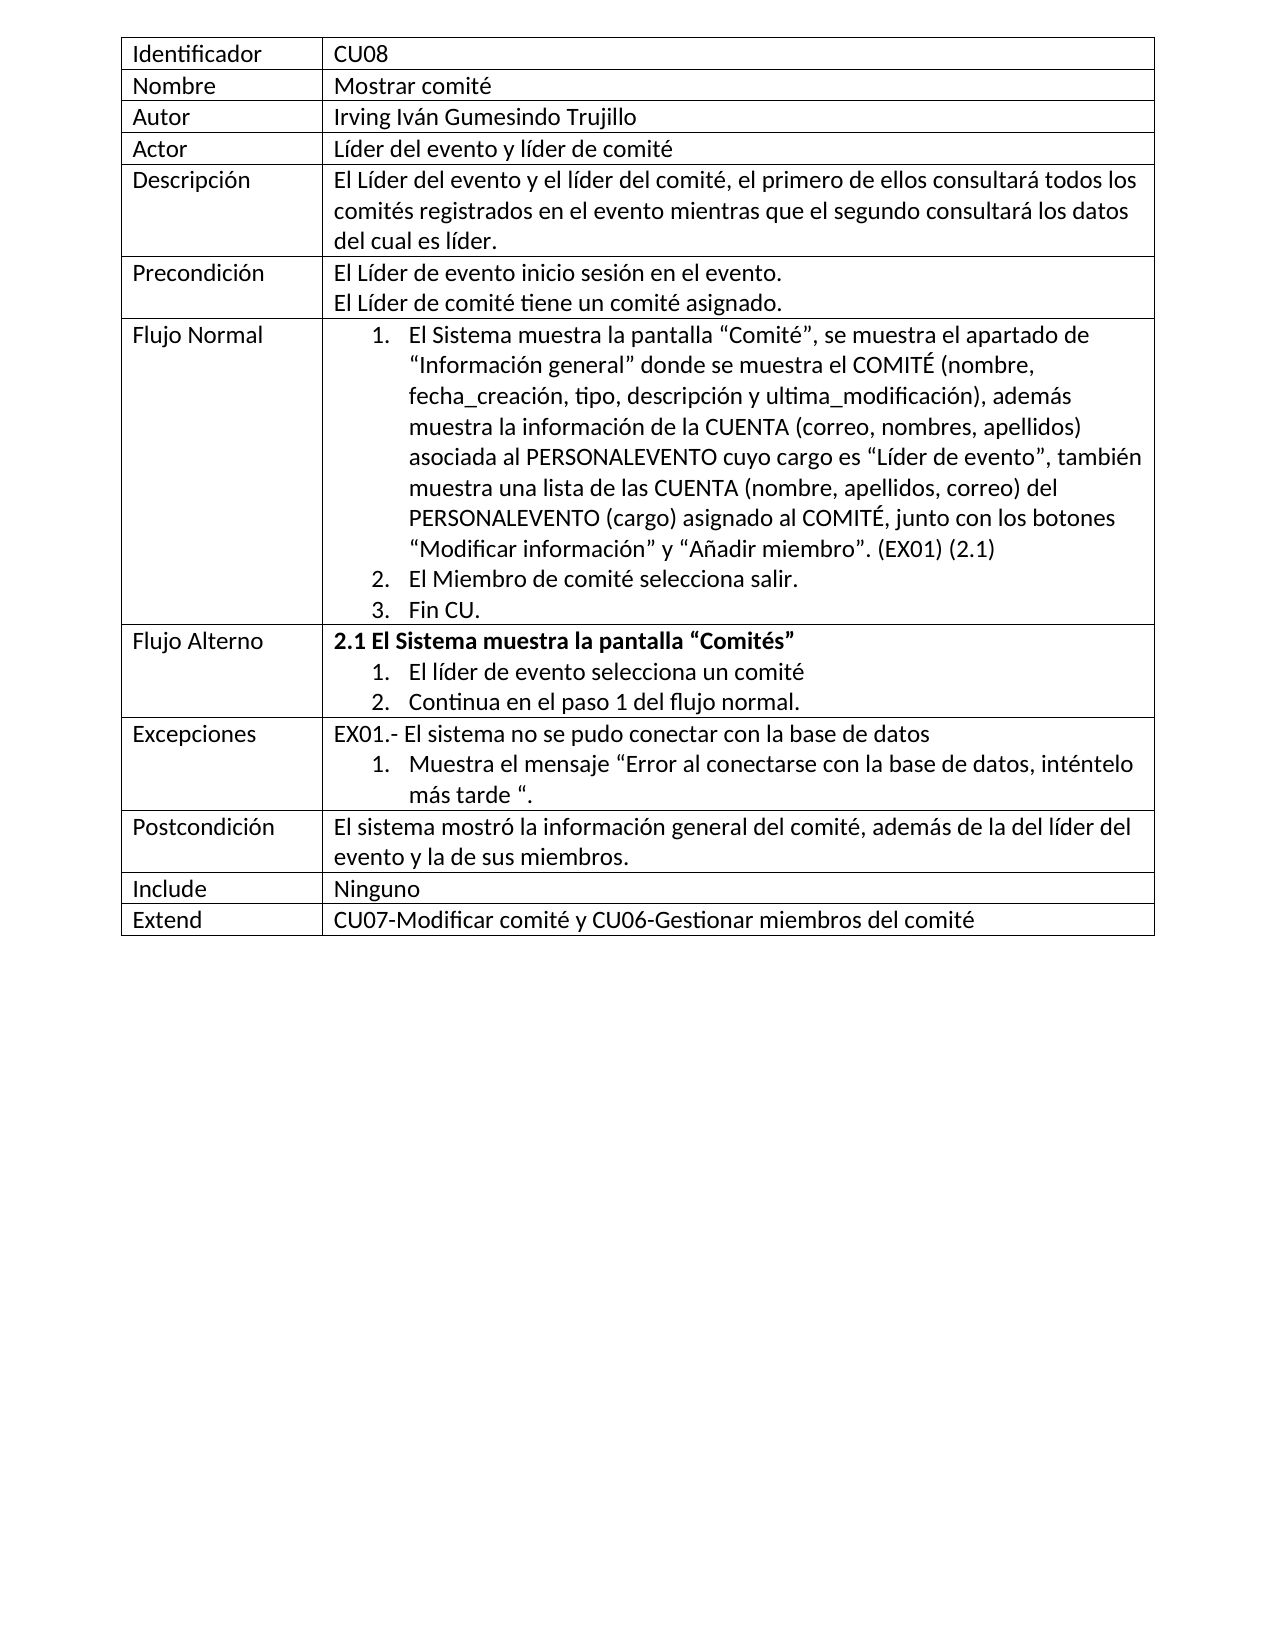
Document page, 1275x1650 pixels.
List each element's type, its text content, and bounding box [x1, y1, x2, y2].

table_cell Extend [122, 904, 322, 935]
table_cell 2.1 El Sistema muestra la pantalla “Comités” El líder de evento selecciona un comité Continua en el paso 1 del flujo normal. [323, 625, 1154, 717]
table_header CU08 [323, 38, 1154, 69]
table_cell Nombre [122, 70, 322, 100]
table_cell Mostrar comité [323, 70, 1154, 100]
table_cell CU07-Modificar comité y CU06-Gestionar miembros del comité [323, 904, 1154, 935]
table_cell Flujo Normal [122, 319, 322, 624]
table_header Identificador [122, 38, 322, 69]
table_cell Ninguno [323, 873, 1154, 903]
table_cell El Líder del evento y el líder del comité, el primero de ellos consultará todos los comités registrados en el evento mientras que el segundo consultará los datos del cual es líder. [323, 165, 1154, 256]
table_cell Precondición [122, 257, 322, 318]
table_cell Postcondición [122, 811, 322, 872]
table_cell Excepciones [122, 718, 322, 809]
table_cell Flujo Alterno [122, 625, 322, 717]
table_cell Autor [122, 101, 322, 132]
table_cell Descripción [122, 165, 322, 256]
table_cell El Líder de evento inicio sesión en el evento. El Líder de comité tiene un comité asignado. [323, 257, 1154, 318]
table_cell Actor [122, 133, 322, 163]
table_cell El sistema mostró la información general del comité, además de la del líder del evento y la de sus miembros. [323, 811, 1154, 872]
table_cell Include [122, 873, 322, 903]
table_cell Líder del evento y líder de comité [323, 133, 1154, 163]
table_cell El Sistema muestra la pantalla “Comité”, se muestra el apartado de “Información general” donde se muestra el COMITÉ (nombre, fecha_creación, tipo, descripción y ultima_modificación), además muestra la información de la CUENTA (correo, nombres, apellidos) asociada al PERSONALEVENTO cuyo cargo es “Líder de evento”, también muestra una lista de las CUENTA (nombre, apellidos, correo) del PERSONALEVENTO (cargo) asignado al COMITÉ, junto con los botones “Modificar información” y “Añadir miembro”. (EX01) (2.1) El Miembro de comité selecciona salir. Fin CU. [323, 319, 1154, 624]
table_cell Irving Iván Gumesindo Trujillo [323, 101, 1154, 132]
table_cell EX01.- El sistema no se pudo conectar con la base de datos Muestra el mensaje “Error al conectarse con la base de datos, inténtelo más tarde “. [323, 718, 1154, 809]
